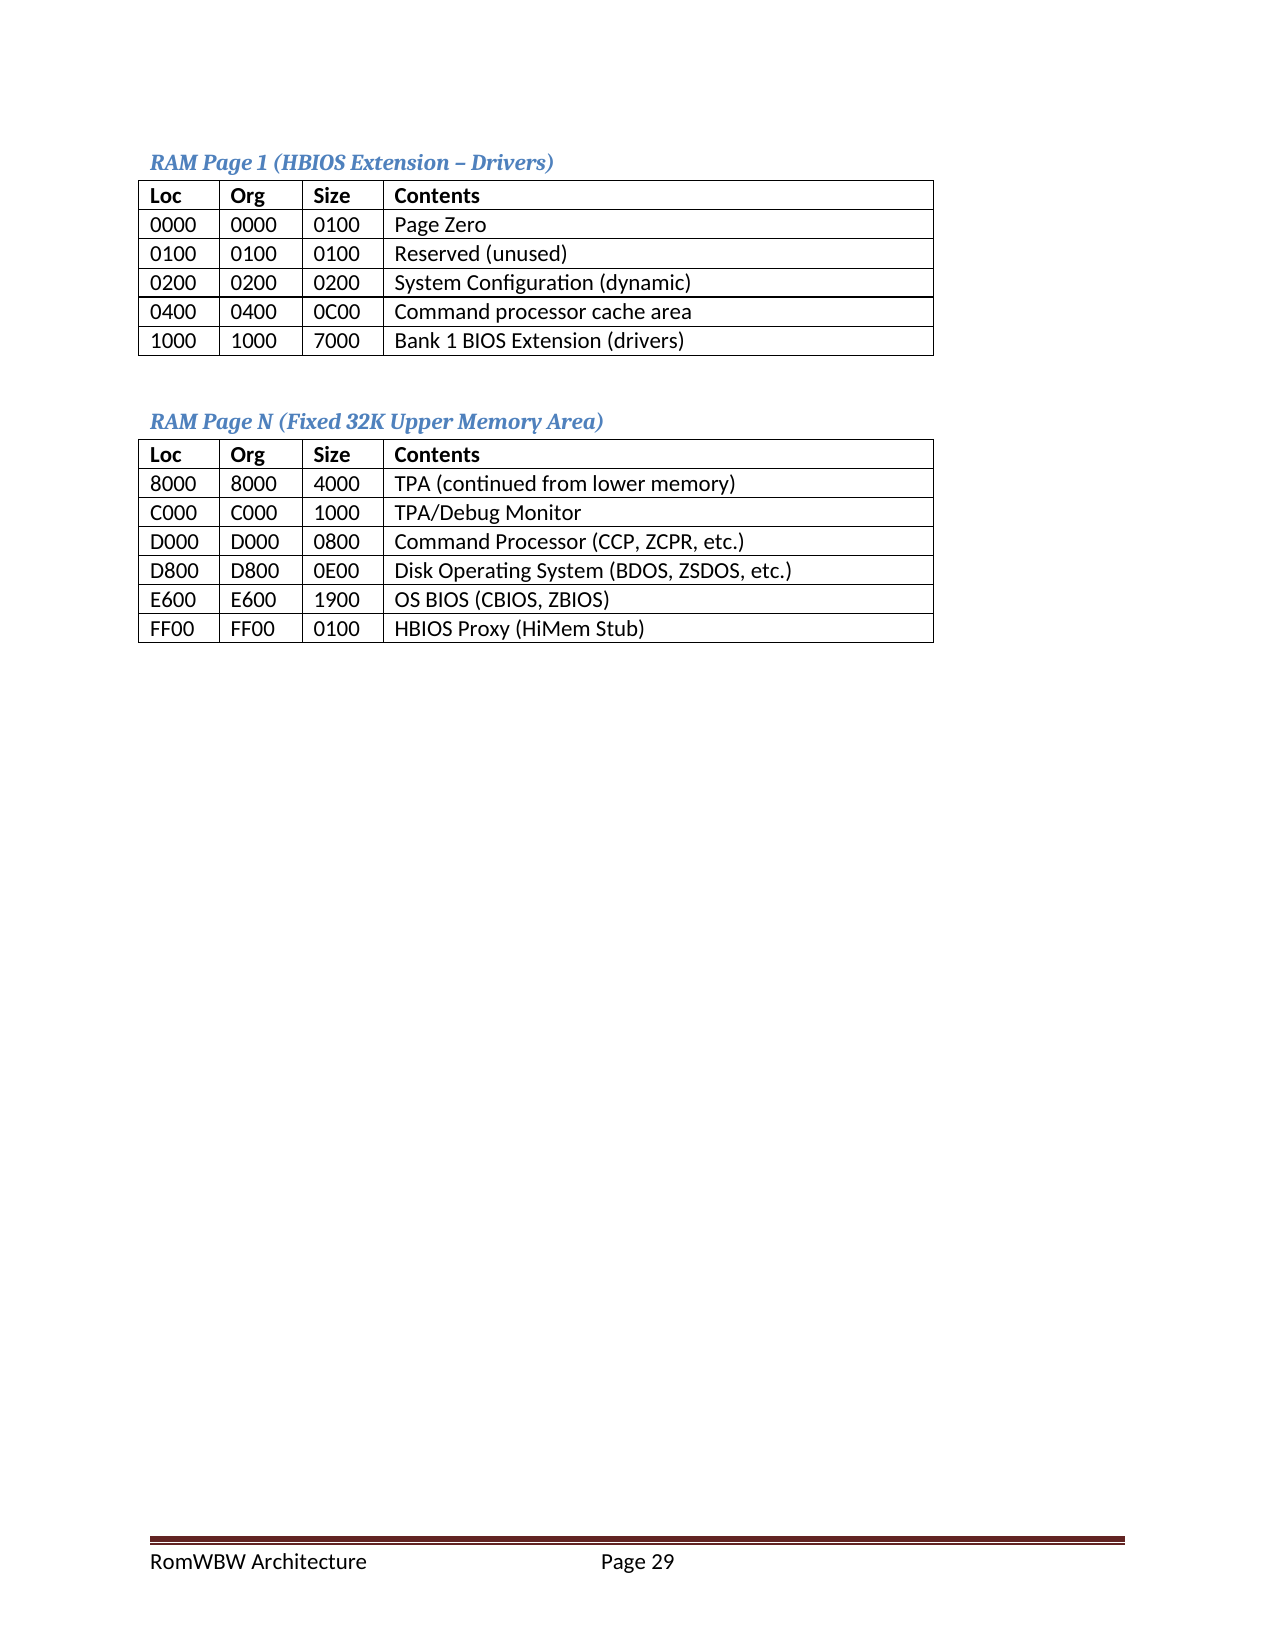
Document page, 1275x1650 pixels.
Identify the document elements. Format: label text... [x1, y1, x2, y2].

table_cell Command Processor (CCP, ZCPR, etc.) [384, 527, 933, 555]
table_cell 0000 [220, 210, 302, 238]
table_cell 4000 [303, 469, 383, 497]
table_cell FF00 [139, 614, 219, 642]
table_cell 7000 [303, 327, 383, 354]
table_cell 0100 [139, 239, 219, 267]
table_cell 1000 [303, 498, 383, 526]
table_cell D000 [220, 527, 302, 555]
table_cell Reserved (unused) [384, 239, 933, 267]
table_header Contents [384, 440, 933, 468]
table_cell 1000 [220, 327, 302, 354]
table_header Org [220, 440, 302, 468]
table_cell Bank 1 BIOS Extension (drivers) [384, 327, 933, 354]
table_cell 0200 [303, 269, 383, 296]
table_header Size [303, 440, 383, 468]
table_cell System Configuration (dynamic) [384, 269, 933, 296]
table_cell 8000 [139, 469, 219, 497]
table_cell C000 [220, 498, 302, 526]
table_cell D800 [139, 556, 219, 584]
table_cell E600 [220, 585, 302, 613]
table_cell 0100 [303, 210, 383, 238]
table_cell D000 [139, 527, 219, 555]
table_cell HBIOS Proxy (HiMem Stub) [384, 614, 933, 642]
table_cell 0000 [139, 210, 219, 238]
table_cell 0400 [139, 298, 219, 326]
table_cell 0E00 [303, 556, 383, 584]
table_cell 0100 [303, 614, 383, 642]
table_cell TPA/Debug Monitor [384, 498, 933, 526]
table_cell Disk Operating System (BDOS, ZSDOS, etc.) [384, 556, 933, 584]
table_header Size [303, 181, 383, 209]
table_cell 1000 [139, 327, 219, 354]
table_header Org [220, 181, 302, 209]
table_cell 0100 [303, 239, 383, 267]
subtitle RAM Page 1 (HBIOS Extension – Drivers) [150, 150, 1125, 176]
table_header Loc [139, 181, 219, 209]
table_cell D800 [220, 556, 302, 584]
table_cell FF00 [220, 614, 302, 642]
table_cell C000 [139, 498, 219, 526]
table_cell Page Zero [384, 210, 933, 238]
table_header Loc [139, 440, 219, 468]
table_cell 0C00 [303, 298, 383, 326]
table_cell 0800 [303, 527, 383, 555]
table_cell 0400 [220, 298, 302, 326]
table_cell 0200 [139, 269, 219, 296]
table_cell 8000 [220, 469, 302, 497]
table_cell Command processor cache area [384, 298, 933, 326]
table_header Contents [384, 181, 933, 209]
table_cell TPA (continued from lower memory) [384, 469, 933, 497]
table_cell 0200 [220, 269, 302, 296]
table_cell E600 [139, 585, 219, 613]
table_cell 1900 [303, 585, 383, 613]
subtitle RAM Page N (Fixed 32K Upper Memory Area) [150, 409, 1125, 435]
table_cell 0100 [220, 239, 302, 267]
table_cell OS BIOS (CBIOS, ZBIOS) [384, 585, 933, 613]
